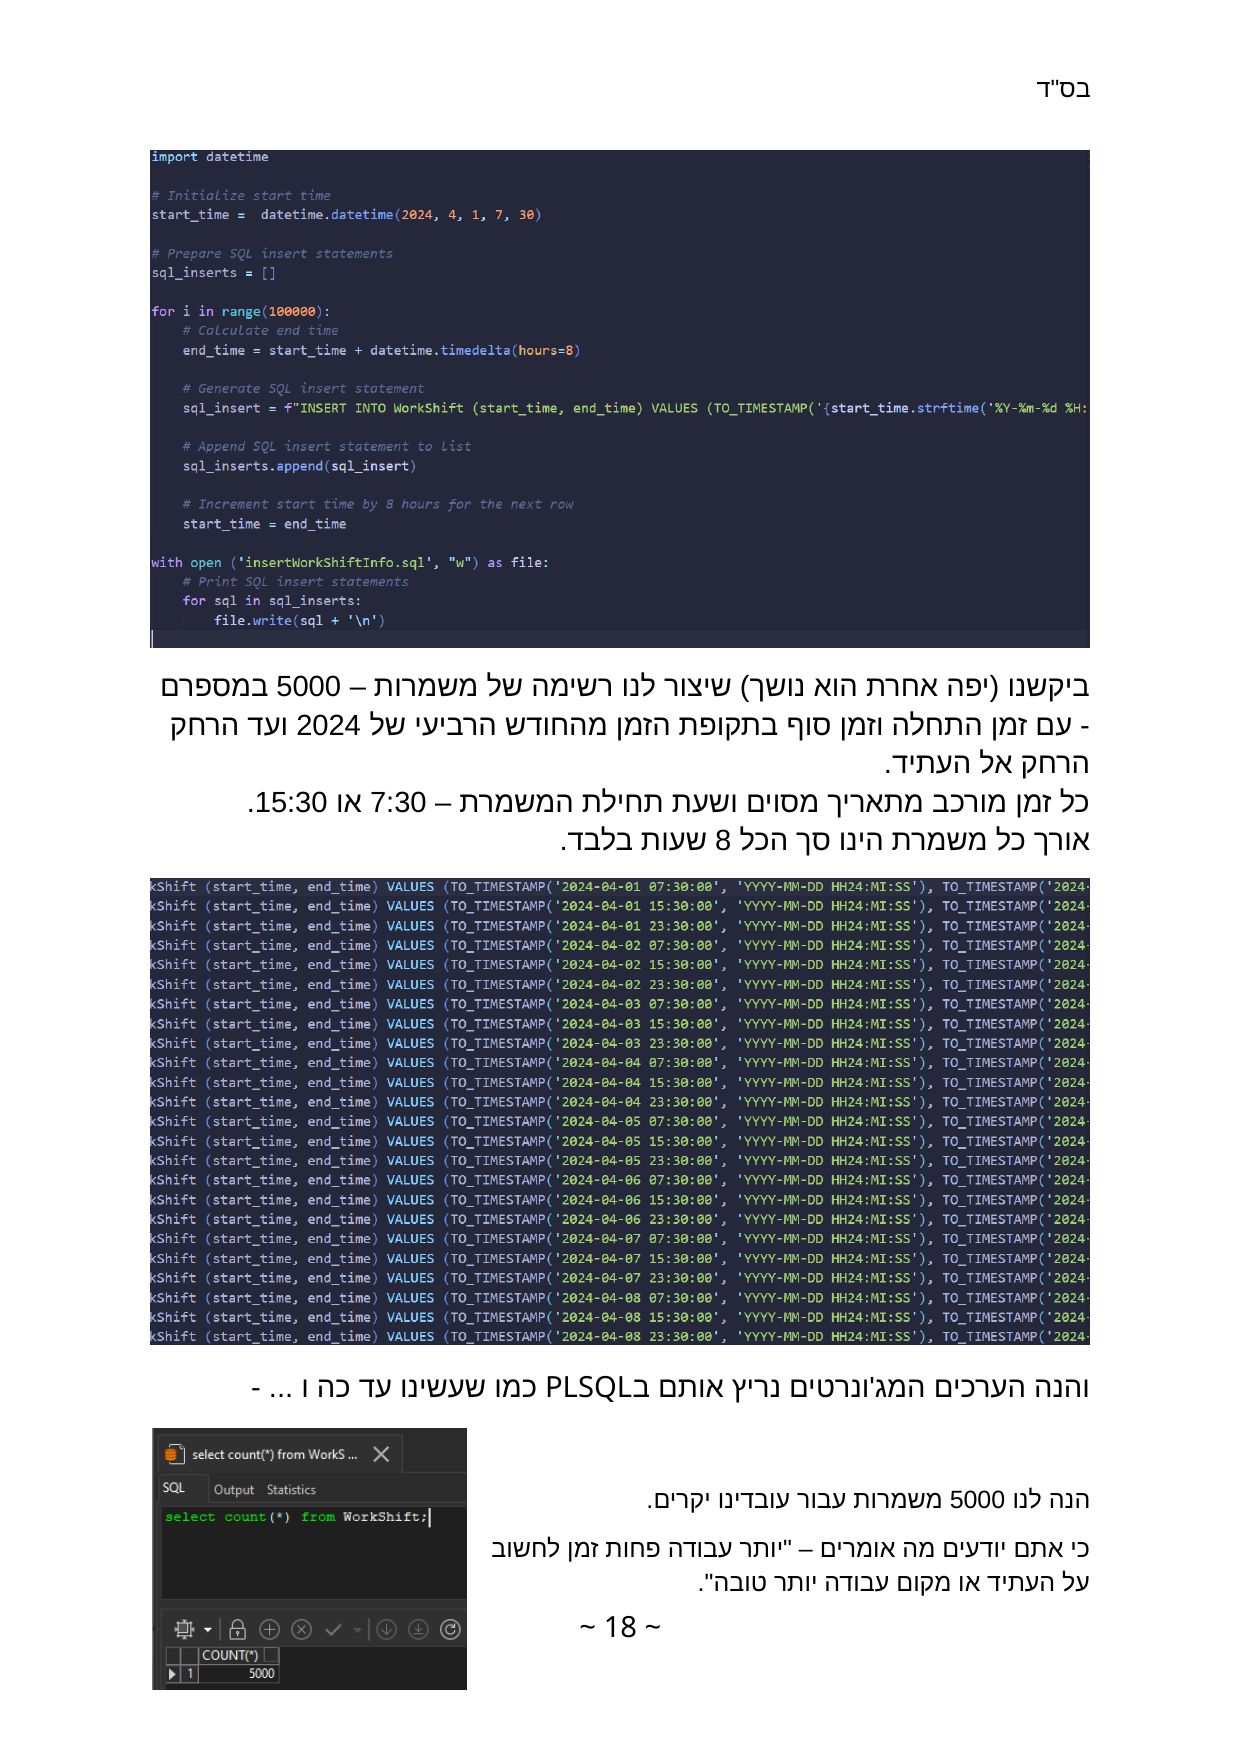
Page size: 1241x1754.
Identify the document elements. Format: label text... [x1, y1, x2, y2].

text הנה לנו 5000 משמרות עבור עובדינו יקרים. [467, 1485, 1090, 1513]
text כי אתם יודעים מה אומרים – "יותר עבודה פחות זמן לחשוב על העתיד או מקום עבודה יותר טובה". [467, 1534, 1090, 1596]
text והנה הערכים המג'ונרטים נריץ אותם בPLSQL כמו שעשינו עד כה ו ... - [150, 1367, 1090, 1406]
picture [150, 150, 1090, 648]
picture [150, 878, 1090, 1345]
text ביקשנו (יפה אחרת הוא נושך) שיצור לנו רשימה של משמרות – 5000 במספרם - עם זמן התחלה וזמן סוף בתקופת הזמן מהחודש הרביעי של 2024 ועד הרחק הרחק אל העתיד. כל זמן מורכב מתאריך מסוים ושעת תחילת המשמרת – 7:30 או 15:30. אורך כל משמרת הינו סך הכל 8 שעות בלבד. [150, 669, 1090, 857]
picture [151, 1428, 467, 1689]
